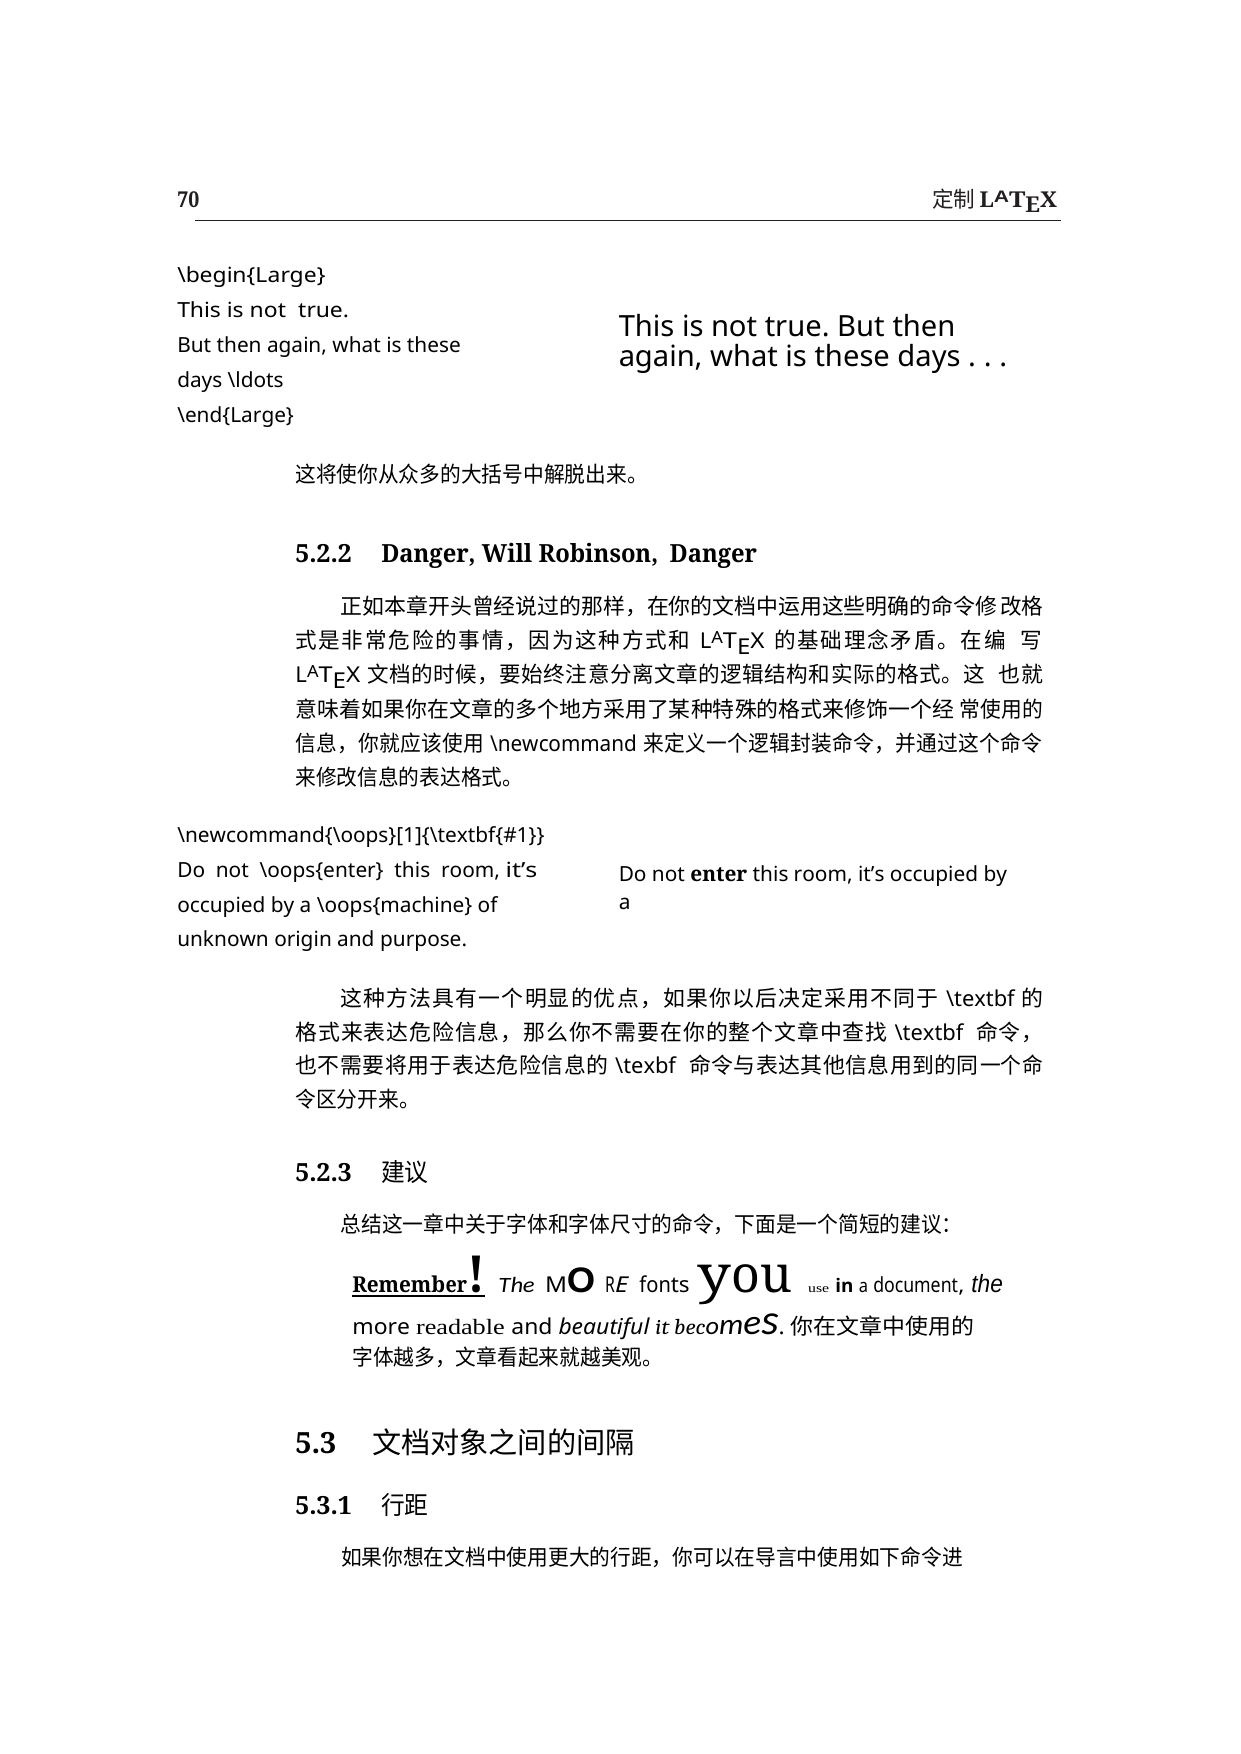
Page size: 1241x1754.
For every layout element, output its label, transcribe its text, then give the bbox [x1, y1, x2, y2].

text 5.3.1 行距 [295, 1486, 1065, 1522]
subtitle 建议 [295, 1155, 1065, 1189]
text 正如本章开头曾经说过的那样，在你的文档中运用这些明确的命令修改格式是非常危险的事情，因为这种方式和 LATEX 的基础理念矛盾。在编 写 LATEX 文档的时候，要始终注意分离文章的逻辑结构和实际的格式。这 也就意味着如果你在文章的多个地方采用了某种特殊的格式来修饰一个经 常使用的信息，你就应该使用 \newcommand 来定义一个逻辑封装命令，并通过这个命令来修改信息的表达格式。 [295, 587, 1043, 792]
text 字体越多，文章看起来就越美观。 [352, 1343, 1065, 1371]
text more readable and beautiful it becomes. 你在文章中使用的 [352, 1303, 1065, 1343]
text \end{Large} [177, 400, 1065, 428]
text 这种方法具有一个明显的优点，如果你以后决定采用不同于 \textbf 的格式来表达危险信息，那么你不需要在你的整个文章中查找 \textbf 命令，也不需要将用于表达危险信息的 \texbf 命令与表达其他信息用到的同一个命令区分开来。 [295, 981, 1043, 1114]
text 这将使你从众多的大括号中解脱出来。 [295, 457, 1065, 488]
text 5.3 文档对象之间的间隔 [295, 1419, 1065, 1462]
text Remember! The MO RE fonts you use in a document, the [352, 1252, 1065, 1303]
text 总结这一章中关于字体和字体尺寸的命令，下面是一个简短的建议： [341, 1207, 1065, 1239]
subtitle Danger, Will Robinson, Danger [295, 536, 1065, 570]
text \begin{Large} This is not true. [177, 260, 364, 324]
text But then again, what is these days \ldots [177, 330, 501, 393]
text 70 定制LATEX [177, 183, 1065, 219]
text 如果你想在文档中使用更大的行距，你可以在导言中使用如下命令进 [341, 1540, 1065, 1572]
text \newcommand{\oops}[1]{\textbf{#1}} Do not \oops{enter} this room, it’s occupied by a \oops{machine} of unknown origin and purpose. [177, 820, 548, 953]
